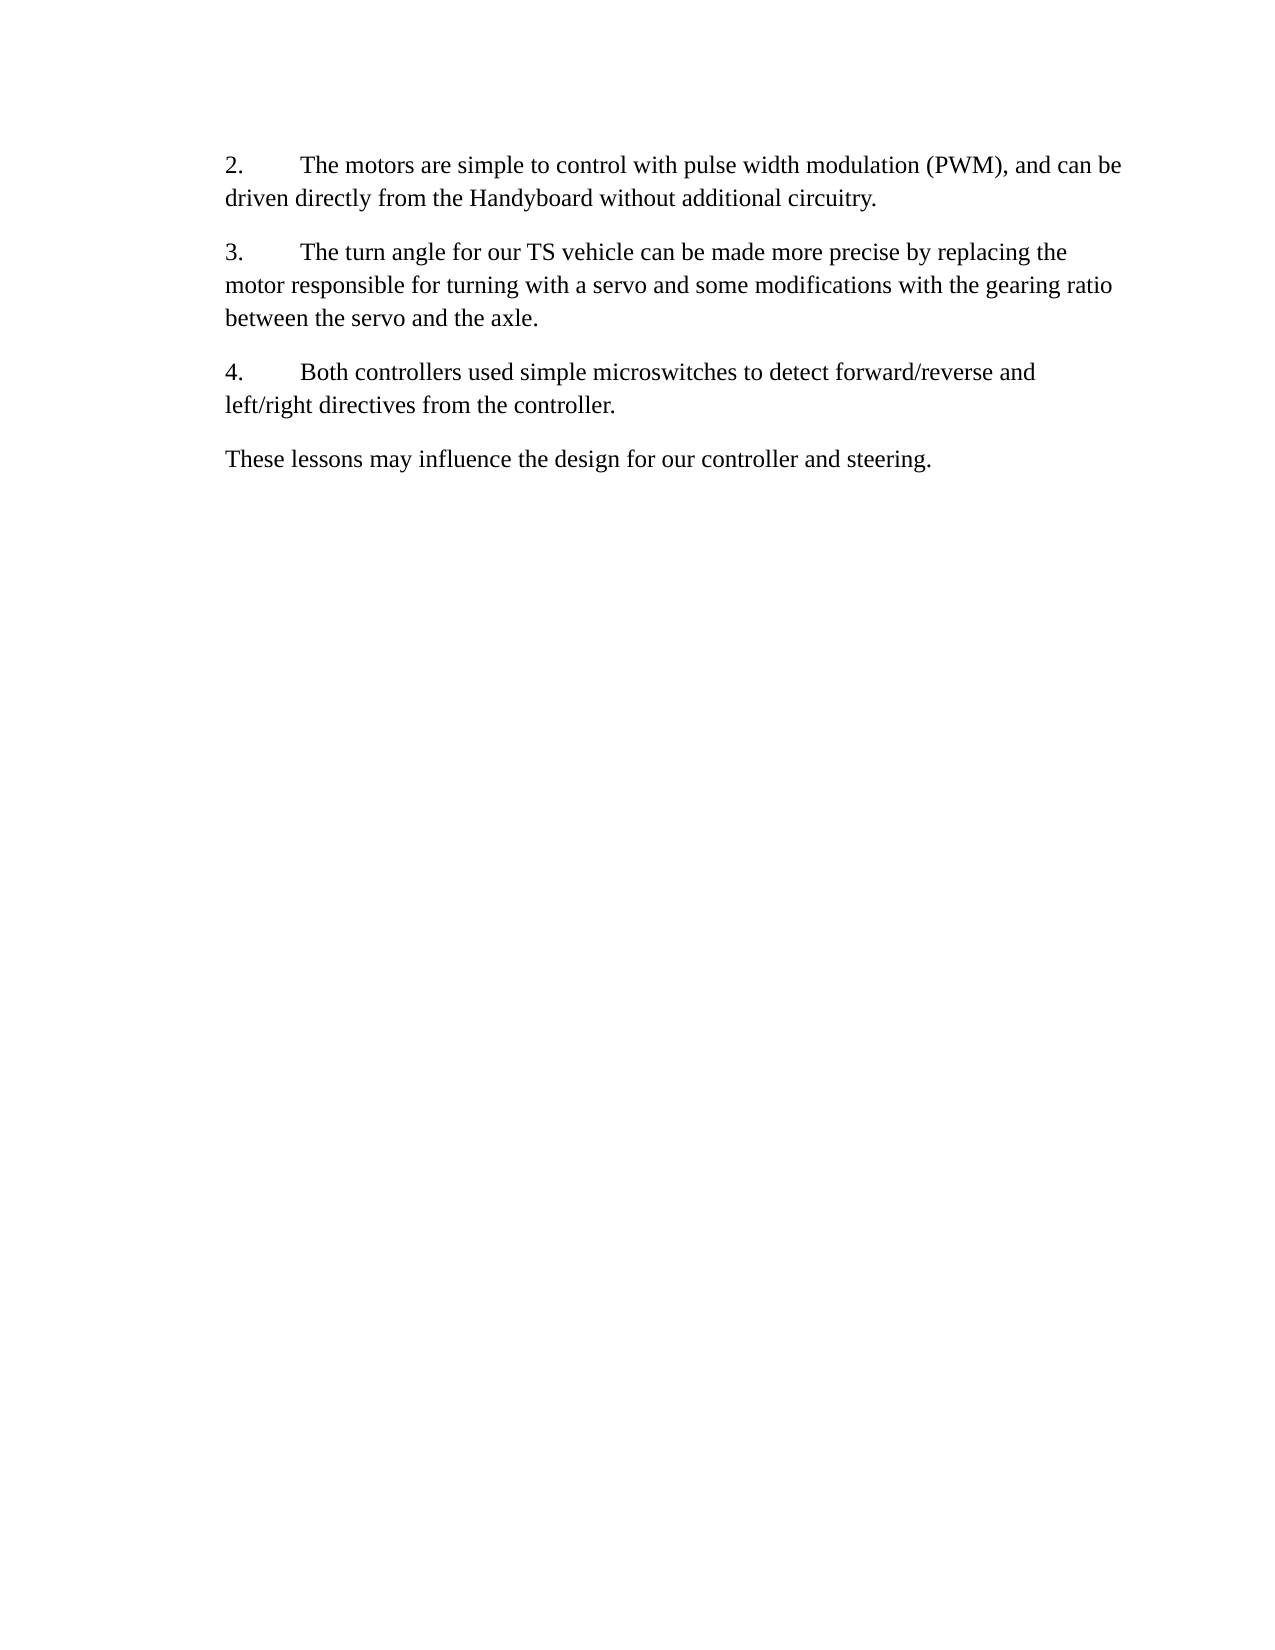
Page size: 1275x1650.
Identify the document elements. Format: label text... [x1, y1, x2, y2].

text These lessons may influence the design for our controller and steering. [225, 444, 1125, 472]
list Both controllers used simple microswitches to detect forward/reverse and left/right directives from the controller. [225, 357, 1125, 418]
list The turn angle for our TS vehicle can be made more precise by replacing the motor responsible for turning with a servo and some modifications with the gearing ratio between the servo and the axle. [225, 237, 1125, 332]
list The motors are simple to control with pulse width modulation (PWM), and can be driven directly from the Handyboard without additional circuitry. [225, 150, 1125, 212]
